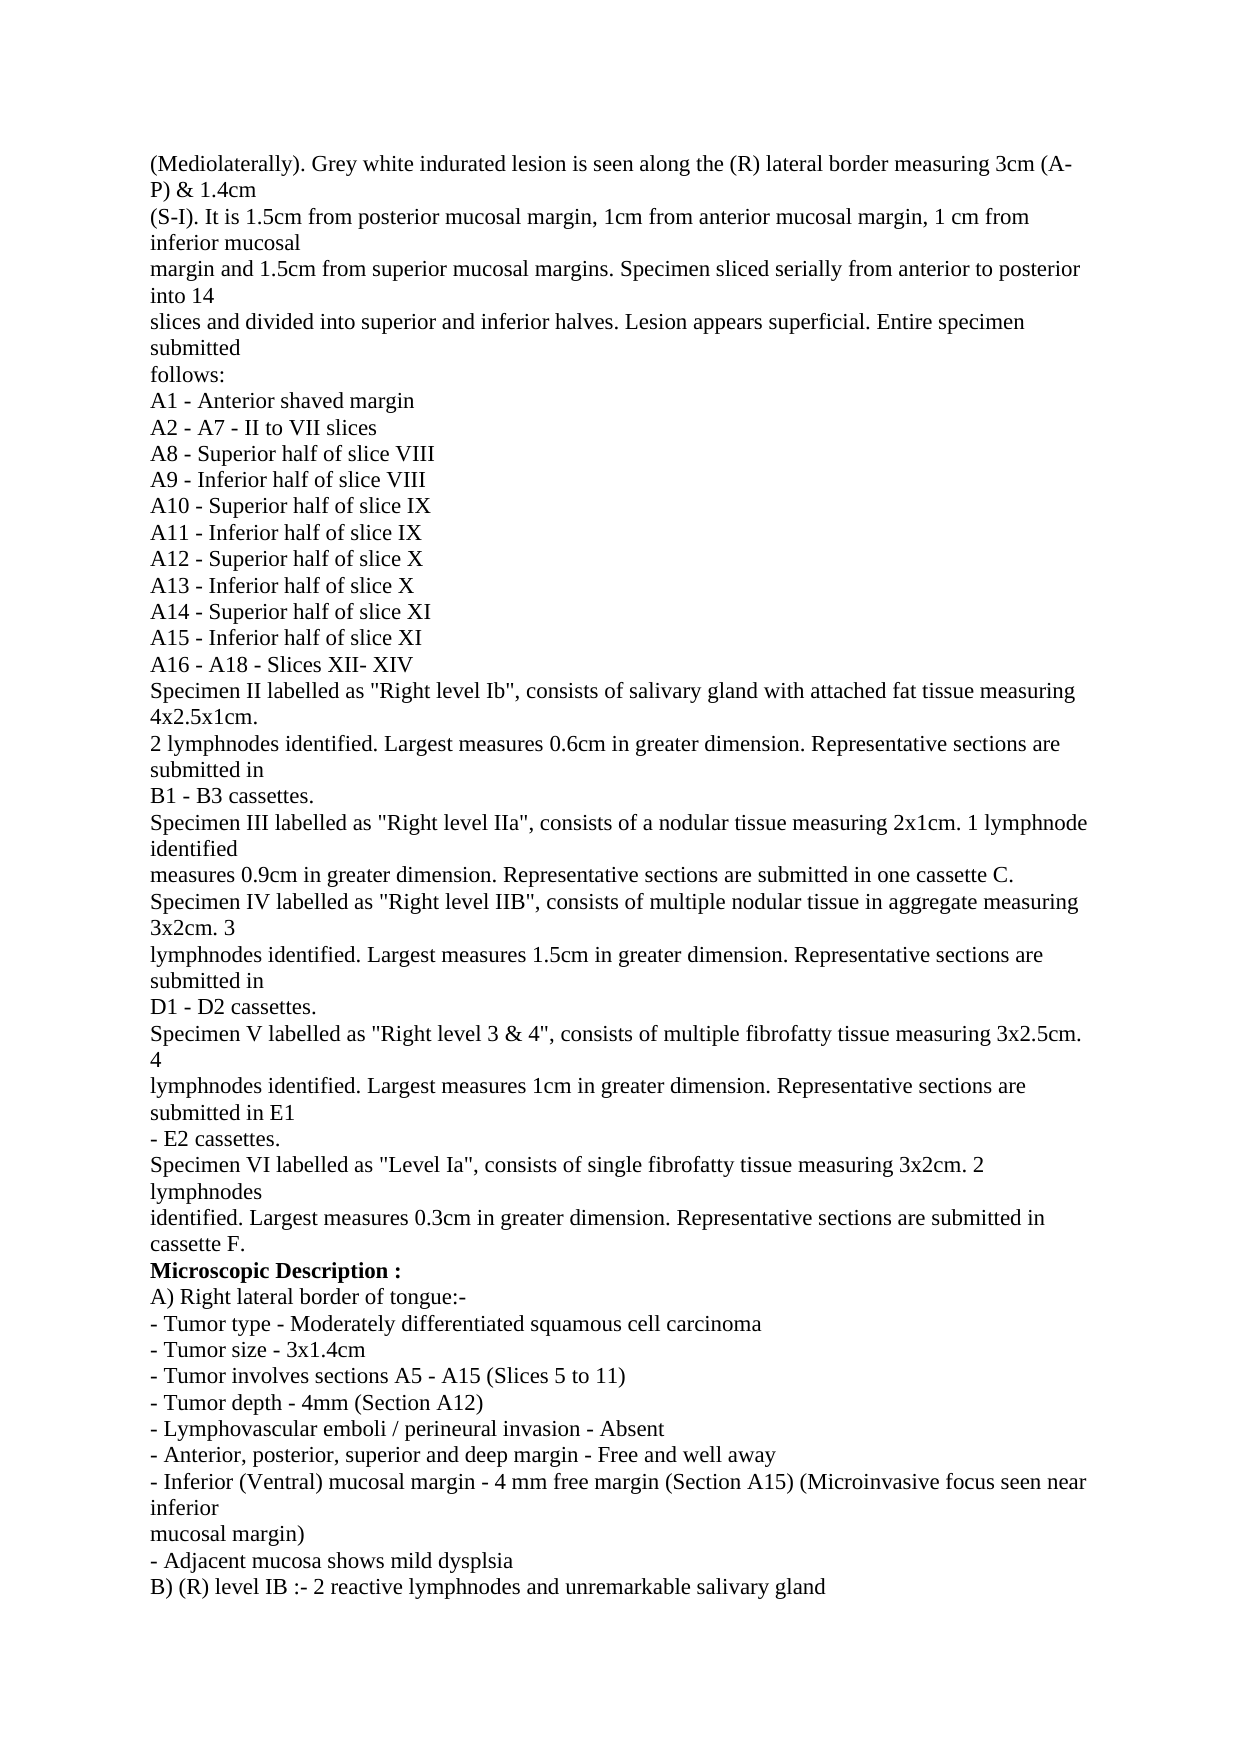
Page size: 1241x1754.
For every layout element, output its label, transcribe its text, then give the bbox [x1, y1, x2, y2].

text identified. Largest measures 0.3cm in greater dimension. Representative sections are submitted in cassette F. [150, 1204, 1090, 1257]
text Specimen II labelled as "Right level Ib", consists of salivary gland with attached fat tissue measuring 4x2.5x1cm. [150, 677, 1090, 730]
text A8 - Superior half of slice VIII [150, 440, 1090, 466]
text margin and 1.5cm from superior mucosal margins. Specimen sliced serially from anterior to posterior into 14 [150, 255, 1090, 308]
text A16 - A18 - Slices XII- XIV [150, 651, 1090, 677]
text Specimen V labelled as "Right level 3 & 4", consists of multiple fibrofatty tissue measuring 3x2.5cm. 4 [150, 1020, 1090, 1072]
text - E2 cassettes. [150, 1125, 1090, 1151]
text lymphnodes identified. Largest measures 1.5cm in greater dimension. Representative sections are submitted in [150, 941, 1090, 993]
text lymphnodes identified. Largest measures 1cm in greater dimension. Representative sections are submitted in E1 [150, 1072, 1090, 1125]
text A11 - Inferior half of slice IX [150, 519, 1090, 545]
text Specimen VI labelled as "Level Ia", consists of single fibrofatty tissue measuring 3x2cm. 2 lymphnodes [150, 1151, 1090, 1204]
text - Inferior (Ventral) mucosal margin - 4 mm free margin (Section A15) (Microinvasive focus seen near inferior [150, 1468, 1090, 1520]
text - Anterior, posterior, superior and deep margin - Free and well away [150, 1441, 1090, 1468]
text - Lymphovascular emboli / perineural invasion - Absent [150, 1415, 1090, 1441]
text (S-I). It is 1.5cm from posterior mucosal margin, 1cm from anterior mucosal margin, 1 cm from inferior mucosal [150, 203, 1090, 255]
text - Tumor involves sections A5 - A15 (Slices 5 to 11) [150, 1362, 1090, 1389]
text A15 - Inferior half of slice XI [150, 624, 1090, 651]
text mucosal margin) [150, 1520, 1090, 1547]
text A14 - Superior half of slice XI [150, 598, 1090, 624]
text 2 lymphnodes identified. Largest measures 0.6cm in greater dimension. Representative sections are submitted in [150, 730, 1090, 782]
text A13 - Inferior half of slice X [150, 572, 1090, 598]
text Microscopic Description : [150, 1257, 1090, 1283]
text measures 0.9cm in greater dimension. Representative sections are submitted in one cassette C. [150, 862, 1090, 888]
text B1 - B3 cassettes. [150, 782, 1090, 809]
text B) (R) level IB :- 2 reactive lymphnodes and unremarkable salivary gland [150, 1573, 1090, 1599]
text A12 - Superior half of slice X [150, 545, 1090, 572]
text follows: [150, 361, 1090, 387]
text A) Right lateral border of tongue:- [150, 1283, 1090, 1309]
text A2 - A7 - II to VII slices [150, 413, 1090, 440]
text - Tumor depth - 4mm (Section A12) [150, 1389, 1090, 1415]
text slices and divided into superior and inferior halves. Lesion appears superficial. Entire specimen submitted [150, 308, 1090, 361]
text - Tumor type - Moderately differentiated squamous cell carcinoma [150, 1309, 1090, 1336]
text (Mediolaterally). Grey white indurated lesion is seen along the (R) lateral border measuring 3cm (A-P) & 1.4cm [150, 150, 1090, 203]
text A9 - Inferior half of slice VIII [150, 466, 1090, 493]
text - Tumor size - 3x1.4cm [150, 1336, 1090, 1362]
text - Adjacent mucosa shows mild dysplsia [150, 1547, 1090, 1573]
text A1 - Anterior shaved margin [150, 387, 1090, 413]
text A10 - Superior half of slice IX [150, 493, 1090, 519]
text D1 - D2 cassettes. [150, 993, 1090, 1020]
text Specimen IV labelled as "Right level IIB", consists of multiple nodular tissue in aggregate measuring 3x2cm. 3 [150, 888, 1090, 941]
text Specimen III labelled as "Right level IIa", consists of a nodular tissue measuring 2x1cm. 1 lymphnode identified [150, 809, 1090, 862]
